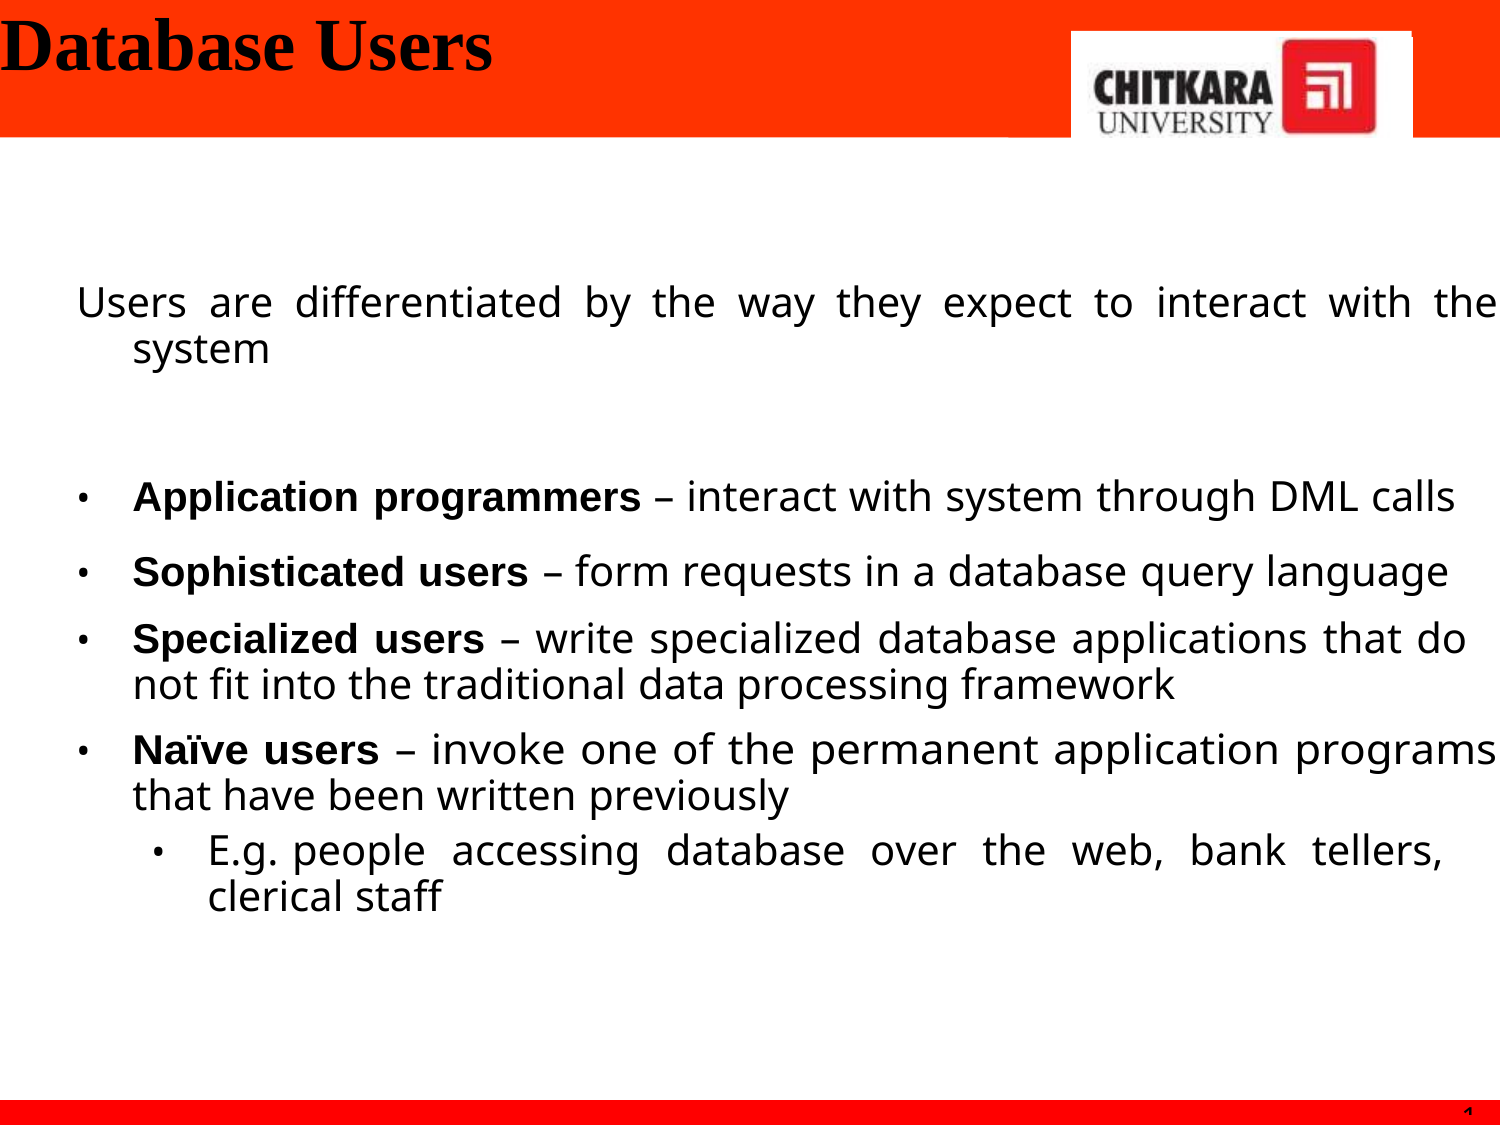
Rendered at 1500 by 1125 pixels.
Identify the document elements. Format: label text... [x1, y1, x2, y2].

list Naïve users – invoke one of the permanent application programs [76, 727, 1500, 774]
list Application programmers – interact with system through DML calls [76, 467, 1500, 524]
list Sophisticated users – form requests in a database query language [76, 542, 1500, 598]
text not fit into the traditional data processing framework [132, 663, 1500, 709]
text that have been written previously [132, 774, 1500, 820]
picture [1075, 37, 1391, 138]
text clerical staff [207, 874, 1500, 920]
text system [132, 326, 1500, 373]
list Specialized users – write specialized database applications that do [76, 616, 1500, 663]
text Users are differentiated by the way they expect to interact with the [76, 280, 1500, 326]
list E.g. people accessing database over the web, bank tellers, [151, 828, 1500, 874]
